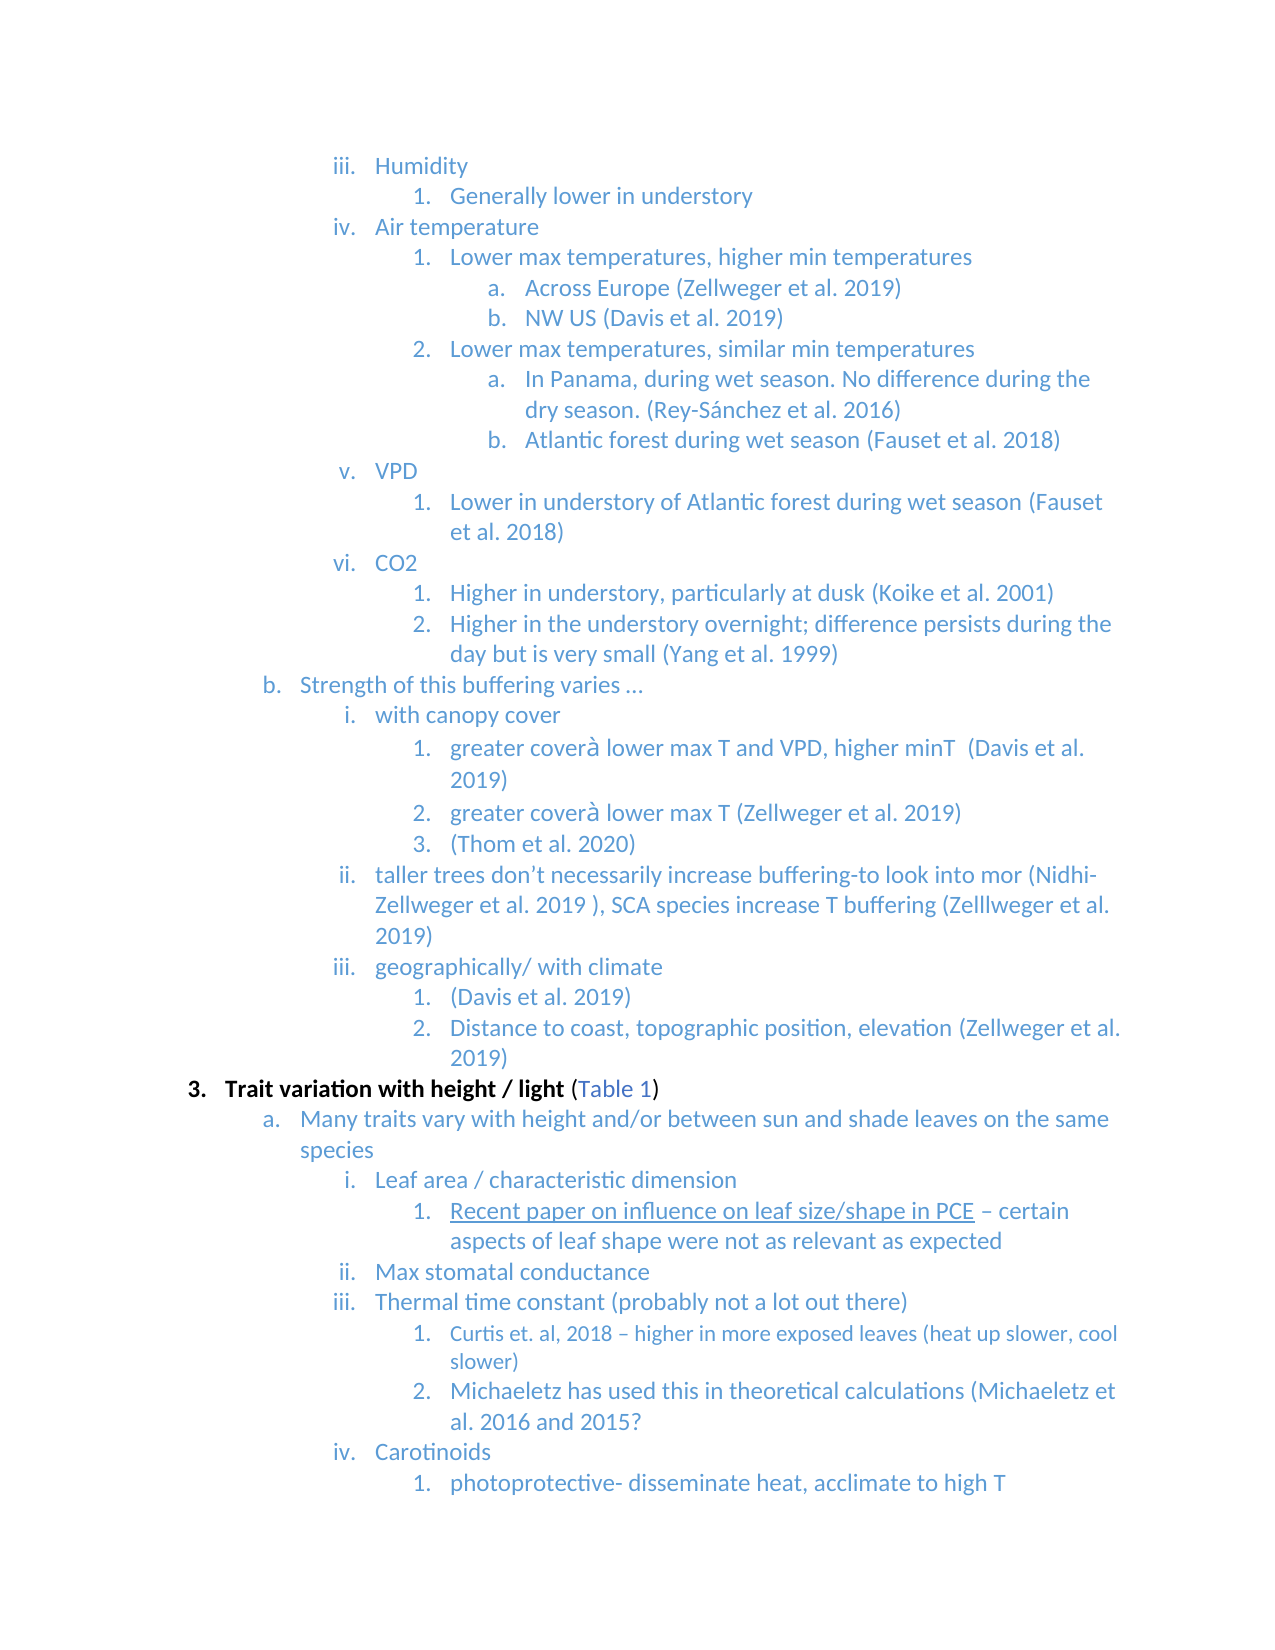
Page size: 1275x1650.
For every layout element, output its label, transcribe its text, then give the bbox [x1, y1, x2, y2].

list Curtis et. al, 2018 – higher in more exposed leaves (heat up slower, cool slower) [412, 1317, 1125, 1375]
list VPD [356, 455, 1125, 486]
list Distance to coast, topographic position, elevation (Zellweger et al. 2019) [412, 1012, 1125, 1073]
list Trait variation with height / light (Table 1) [187, 1073, 1125, 1103]
list Michaeletz has used this in theoretical calculations (Michaeletz et al. 2016 and 2015? [412, 1375, 1125, 1436]
list Lower in understory of Atlantic forest during wet season (Fauset et al. 2018) [412, 486, 1125, 547]
list Strength of this buffering varies … [262, 669, 1125, 699]
list (Davis et al. 2019) [412, 981, 1125, 1012]
list taller trees don’t necessarily increase buffering-to look into mor (Nidhi- Zellweger et al. 2019 ), SCA species increase T buffering (Zelllweger et al. 2019) [356, 859, 1125, 951]
list (Thom et al. 2020) [412, 828, 1125, 859]
list NW US (Davis et al. 2019) [487, 303, 1125, 333]
list Thermal time constant (probably not a lot out there) [356, 1286, 1125, 1317]
list Higher in understory, particularly at dusk (Koike et al. 2001) [412, 577, 1125, 608]
list In Panama, during wet season. No difference during the dry season. (Rey-Sánchez et al. 2016) [487, 364, 1125, 425]
list Carotinoids [356, 1436, 1125, 1467]
list Lower max temperatures, higher min temperatures [412, 242, 1125, 272]
list Lower max temperatures, similar min temperatures [412, 333, 1125, 364]
list Air temperature [356, 211, 1125, 242]
list CO2 [356, 547, 1125, 577]
list Max stomatal conductance [356, 1256, 1125, 1286]
list Across Europe (Zellweger et al. 2019) [487, 272, 1125, 303]
list greater coverà lower max T and VPD, higher minT (Davis et al. 2019) [412, 730, 1125, 794]
list with canopy cover [356, 699, 1125, 730]
list photoprotective- disseminate heat, acclimate to high T [412, 1467, 1125, 1497]
list geographically/ with climate [356, 951, 1125, 981]
list Higher in the understory overnight; difference persists during the day but is very small (Yang et al. 1999) [412, 608, 1125, 669]
list Generally lower in understory [412, 181, 1125, 211]
list Leaf area / characteristic dimension [356, 1164, 1125, 1195]
list Many traits vary with height and/or between sun and shade leaves on the same species [262, 1103, 1125, 1164]
list Atlantic forest during wet season (Fauset et al. 2018) [487, 425, 1125, 455]
list Humidity [356, 150, 1125, 181]
list Recent paper on influence on leaf size/shape in PCE – certain aspects of leaf shape were not as relevant as expected [412, 1195, 1125, 1256]
list greater coverà lower max T (Zellweger et al. 2019) [412, 794, 1125, 828]
